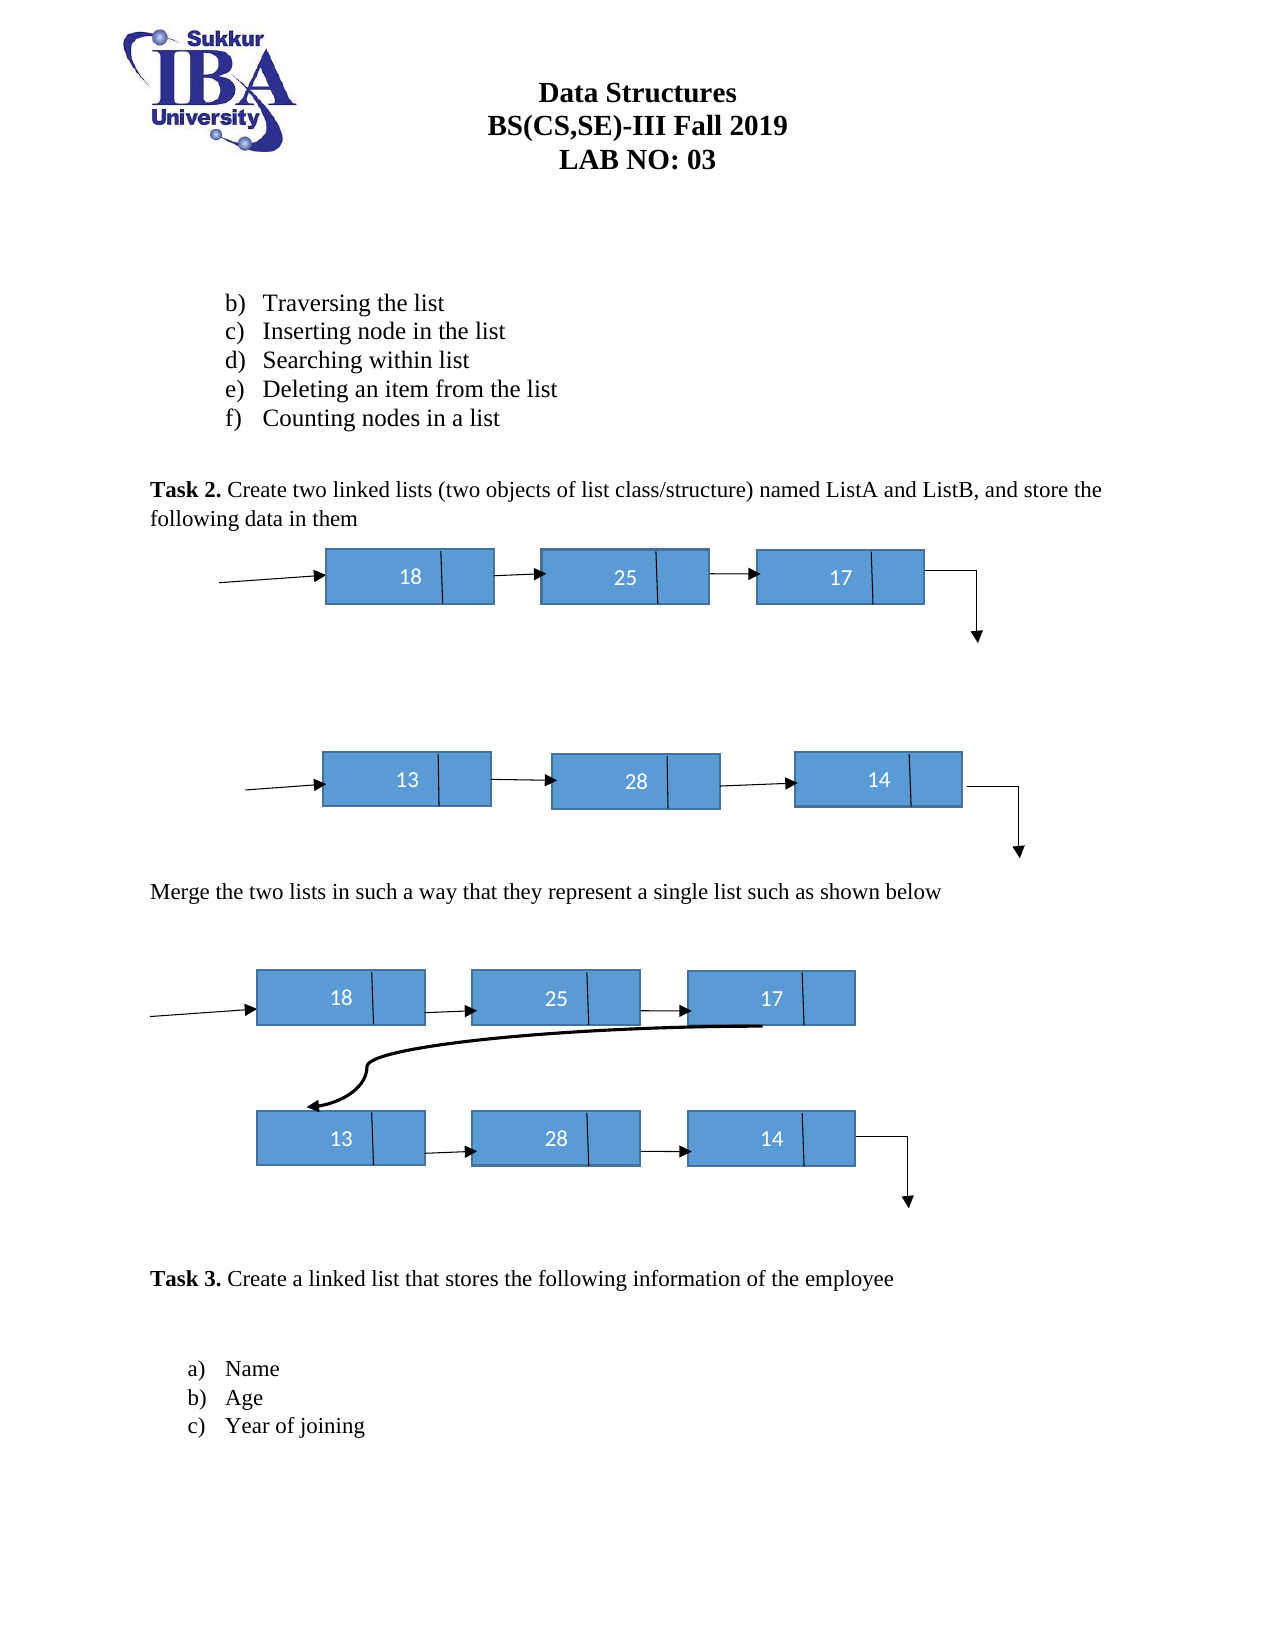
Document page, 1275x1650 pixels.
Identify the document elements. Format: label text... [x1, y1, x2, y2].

picture [118, 0, 300, 182]
list Traversing the list [225, 288, 1125, 316]
text Task 2. Create two linked lists (two objects of list class/structure) named ListA and ListB, and store the following data in them [150, 477, 1125, 531]
list Inserting node in the list [225, 316, 1125, 345]
list Counting nodes in a list [225, 403, 1125, 431]
list Age [187, 1384, 1125, 1410]
list Deleting an item from the list [225, 374, 1125, 403]
list Name [187, 1355, 1125, 1382]
text Merge the two lists in such a way that they represent a single list such as shown below [150, 878, 1125, 904]
list Year of joining [187, 1412, 1125, 1438]
list Searching within list [225, 345, 1125, 374]
text Task 3. Create a linked list that stores the following information of the employee [150, 1265, 1125, 1291]
